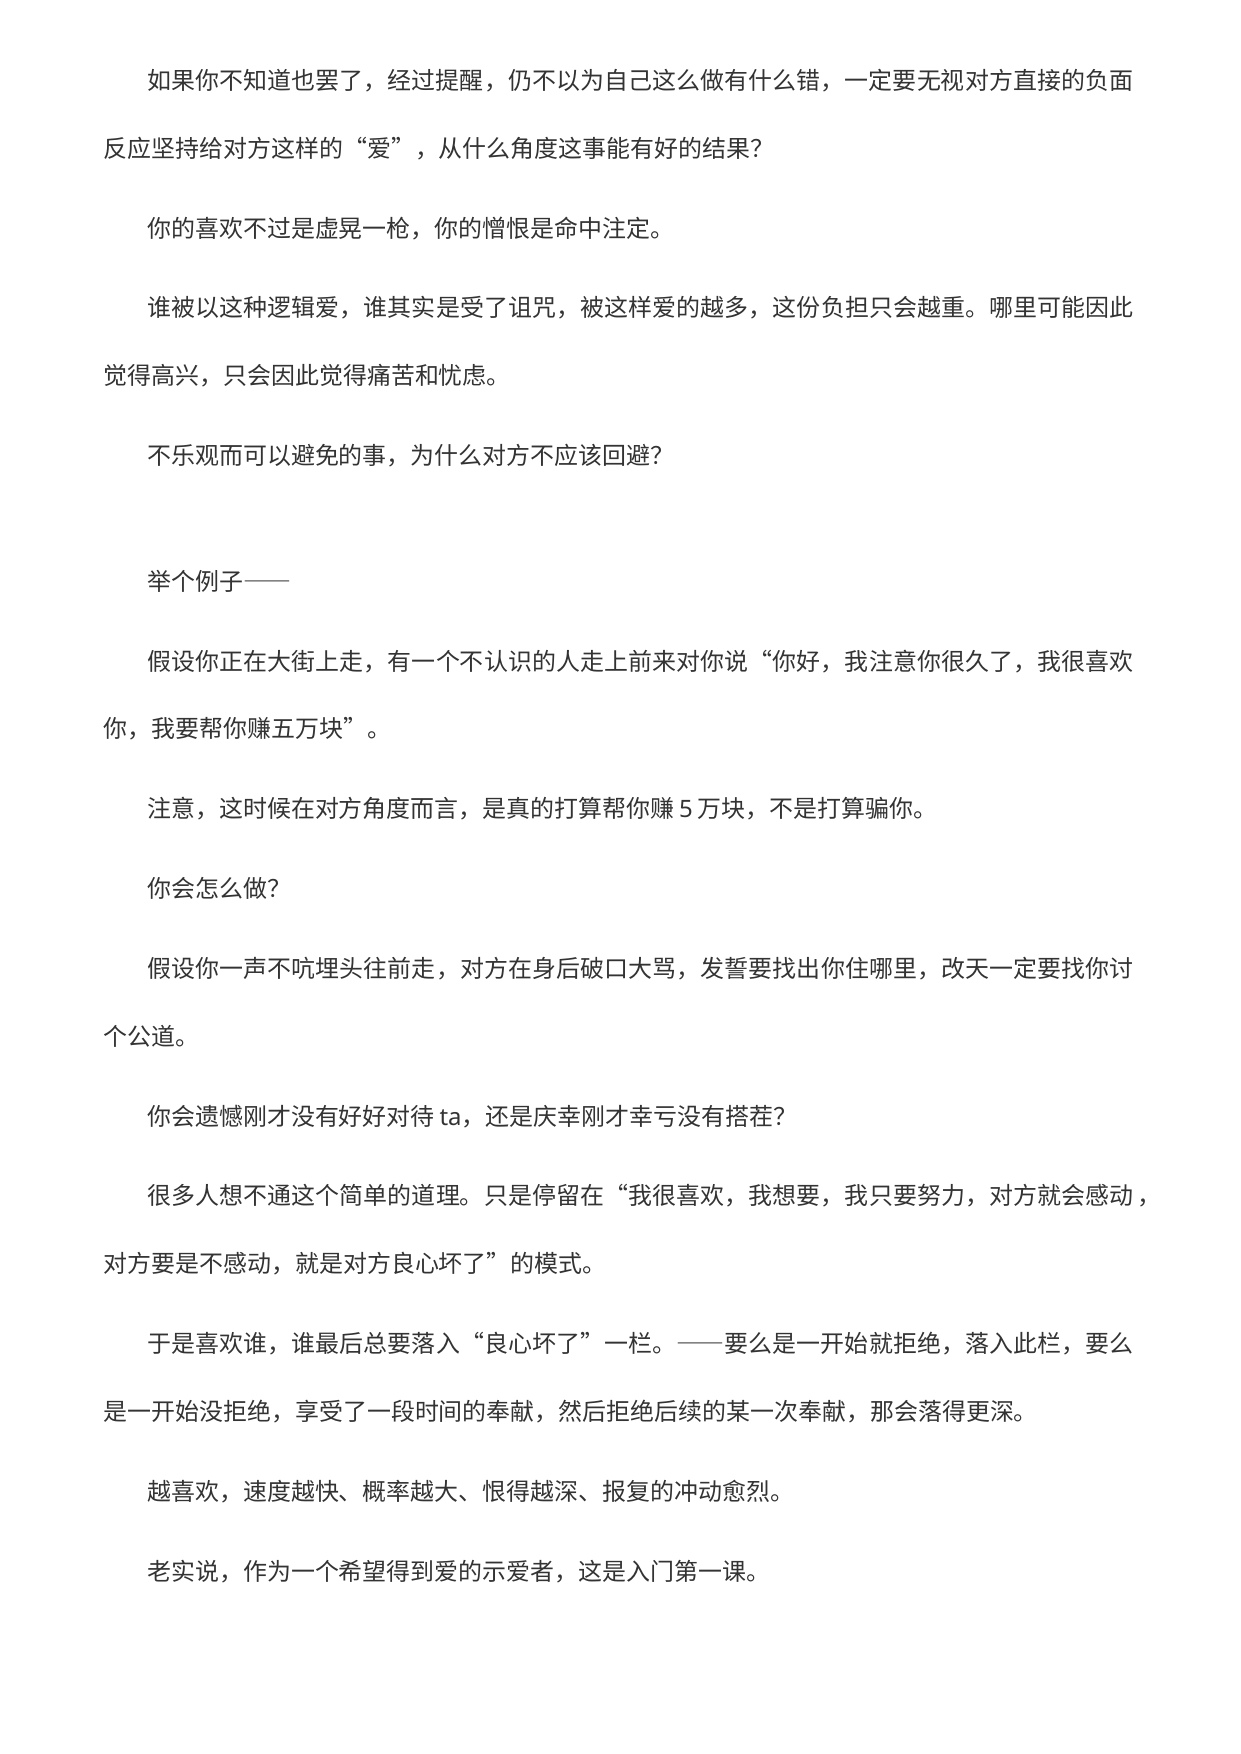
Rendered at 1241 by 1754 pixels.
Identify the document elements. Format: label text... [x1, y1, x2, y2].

text 很多人想不通这个简单的道理。只是停留在“我很喜欢，我想要，我只要努力，对方就会感动，对方要是不感动，就是对方良心坏了”的模式。 [103, 1160, 1137, 1296]
text 注意，这时候在对方角度而言，是真的打算帮你赚5万块，不是打算骗你。 [103, 773, 1137, 841]
text 假设你正在大街上走，有一个不认识的人走上前来对你说“你好，我注意你很久了，我很喜欢你，我要帮你赚五万块”。 [103, 626, 1137, 761]
text 假设你一声不吭埋头往前走，对方在身后破口大骂，发誓要找出你住哪里，改天一定要找你讨个公道。 [103, 933, 1137, 1069]
text 于是喜欢谁，谁最后总要落入“良心坏了”一栏。——要么是一开始就拒绝，落入此栏，要么是一开始没拒绝，享受了一段时间的奉献，然后拒绝后续的某一次奉献，那会落得更深。 [103, 1308, 1137, 1444]
text 你会怎么做？ [103, 853, 1137, 921]
text 举个例子—— [103, 546, 1137, 614]
text 你会遗憾刚才没有好好对待ta，还是庆幸刚才幸亏没有搭茬？ [103, 1081, 1137, 1148]
text 如果你不知道也罢了，经过提醒，仍不以为自己这么做有什么错，一定要无视对方直接的负面反应坚持给对方这样的“爱”，从什么角度这事能有好的结果？ [103, 45, 1137, 181]
text 谁被以这种逻辑爱，谁其实是受了诅咒，被这样爱的越多，这份负担只会越重。哪里可能因此觉得高兴，只会因此觉得痛苦和忧虑。 [103, 272, 1137, 408]
text 你的喜欢不过是虚晃一枪，你的憎恨是命中注定。 [103, 193, 1137, 261]
text 越喜欢，速度越快、概率越大、恨得越深、报复的冲动愈烈。 [103, 1456, 1137, 1524]
text 不乐观而可以避免的事，为什么对方不应该回避？ [103, 420, 1137, 488]
text 老实说，作为一个希望得到爱的示爱者，这是入门第一课。 [103, 1536, 1137, 1603]
